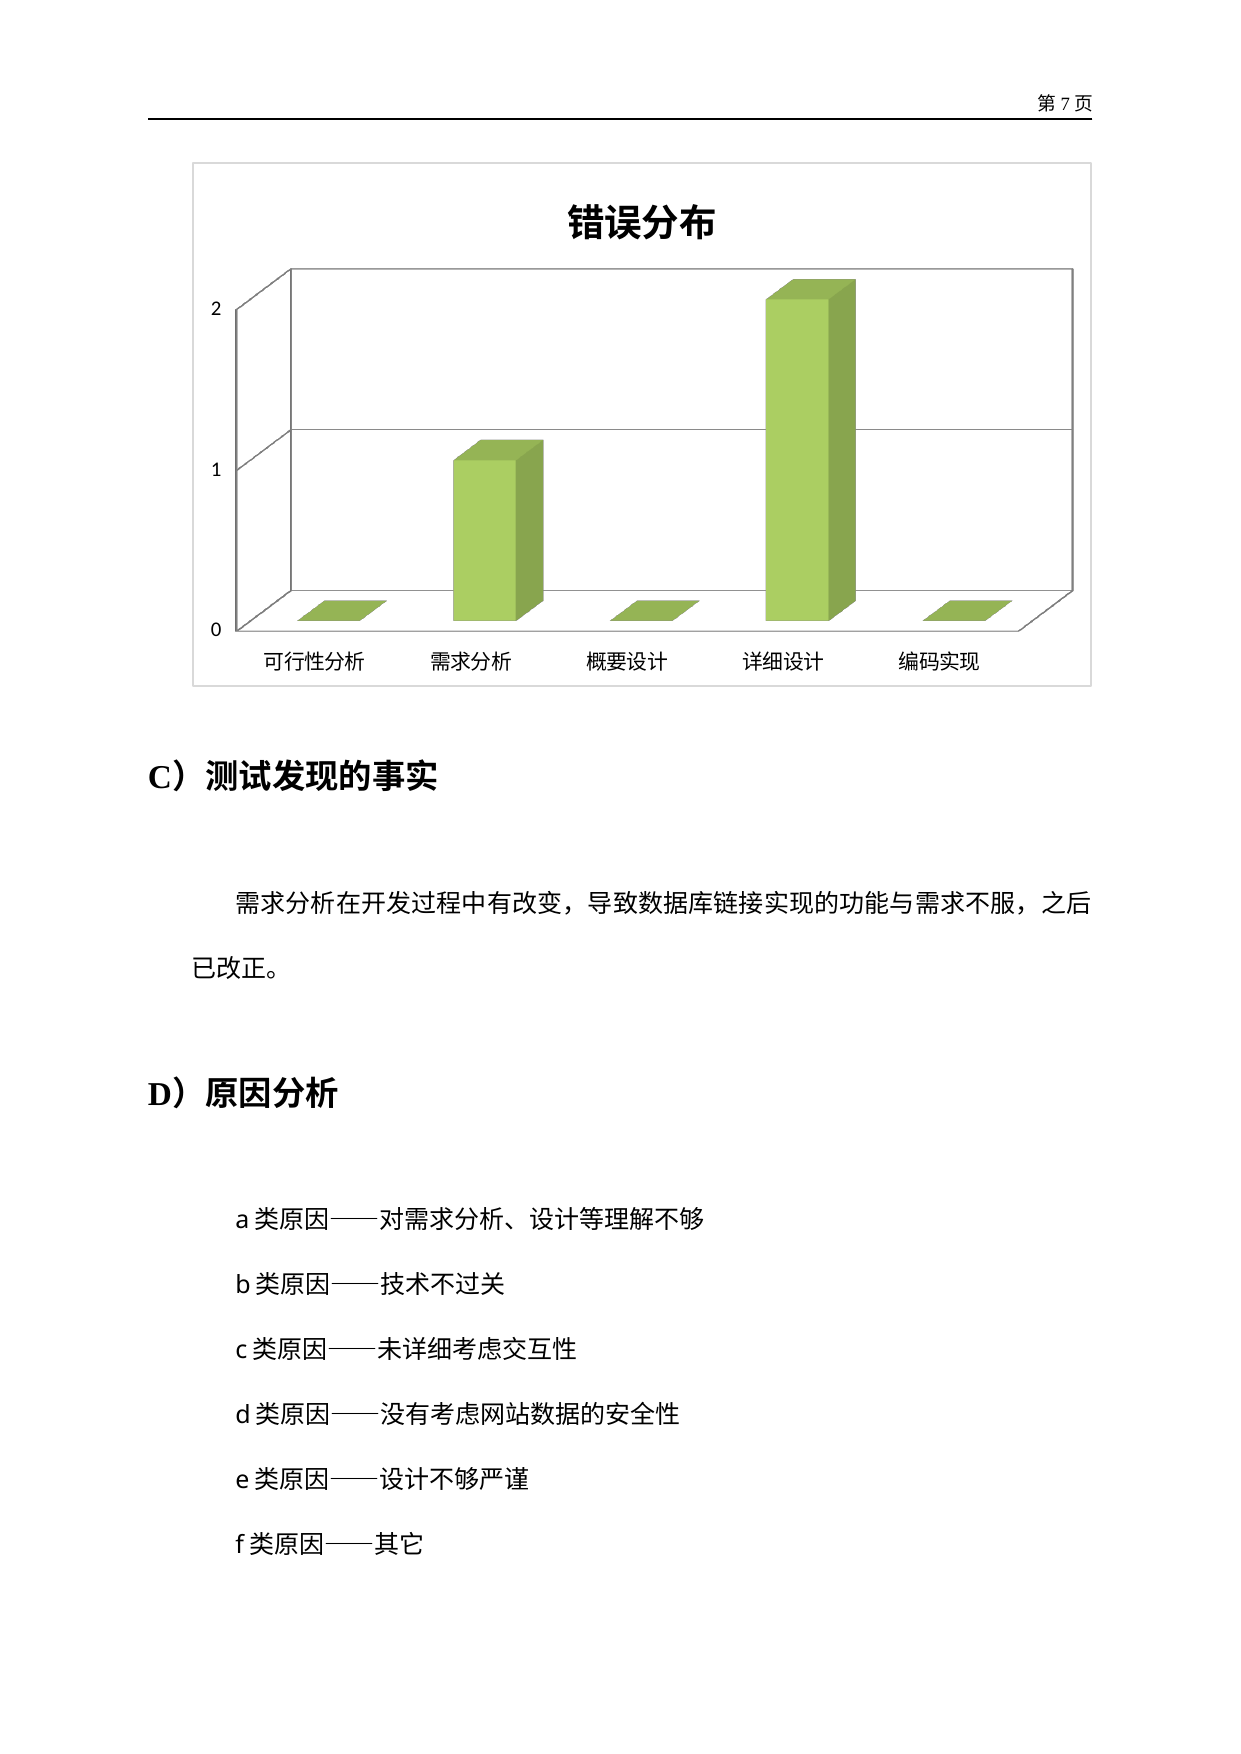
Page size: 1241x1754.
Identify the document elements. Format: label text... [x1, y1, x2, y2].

text 需求分析在开发过程中有改变，导致数据库链接实现的功能与需求不服，之后已改正。 [191, 869, 1092, 999]
text d类原因——没有考虑网站数据的安全性 [148, 1381, 1092, 1446]
text a类原因——对需求分析、设计等理解不够 [148, 1186, 1092, 1251]
text f类原因——其它 [148, 1511, 1092, 1576]
text e类原因——设计不够严谨 [148, 1446, 1092, 1511]
text c类原因——未详细考虑交互性 [148, 1316, 1092, 1381]
text b类原因——技术不过关 [148, 1251, 1092, 1316]
subtitle D）原因分析 [148, 1058, 1092, 1123]
subtitle C）测试发现的事实 [148, 742, 1092, 807]
